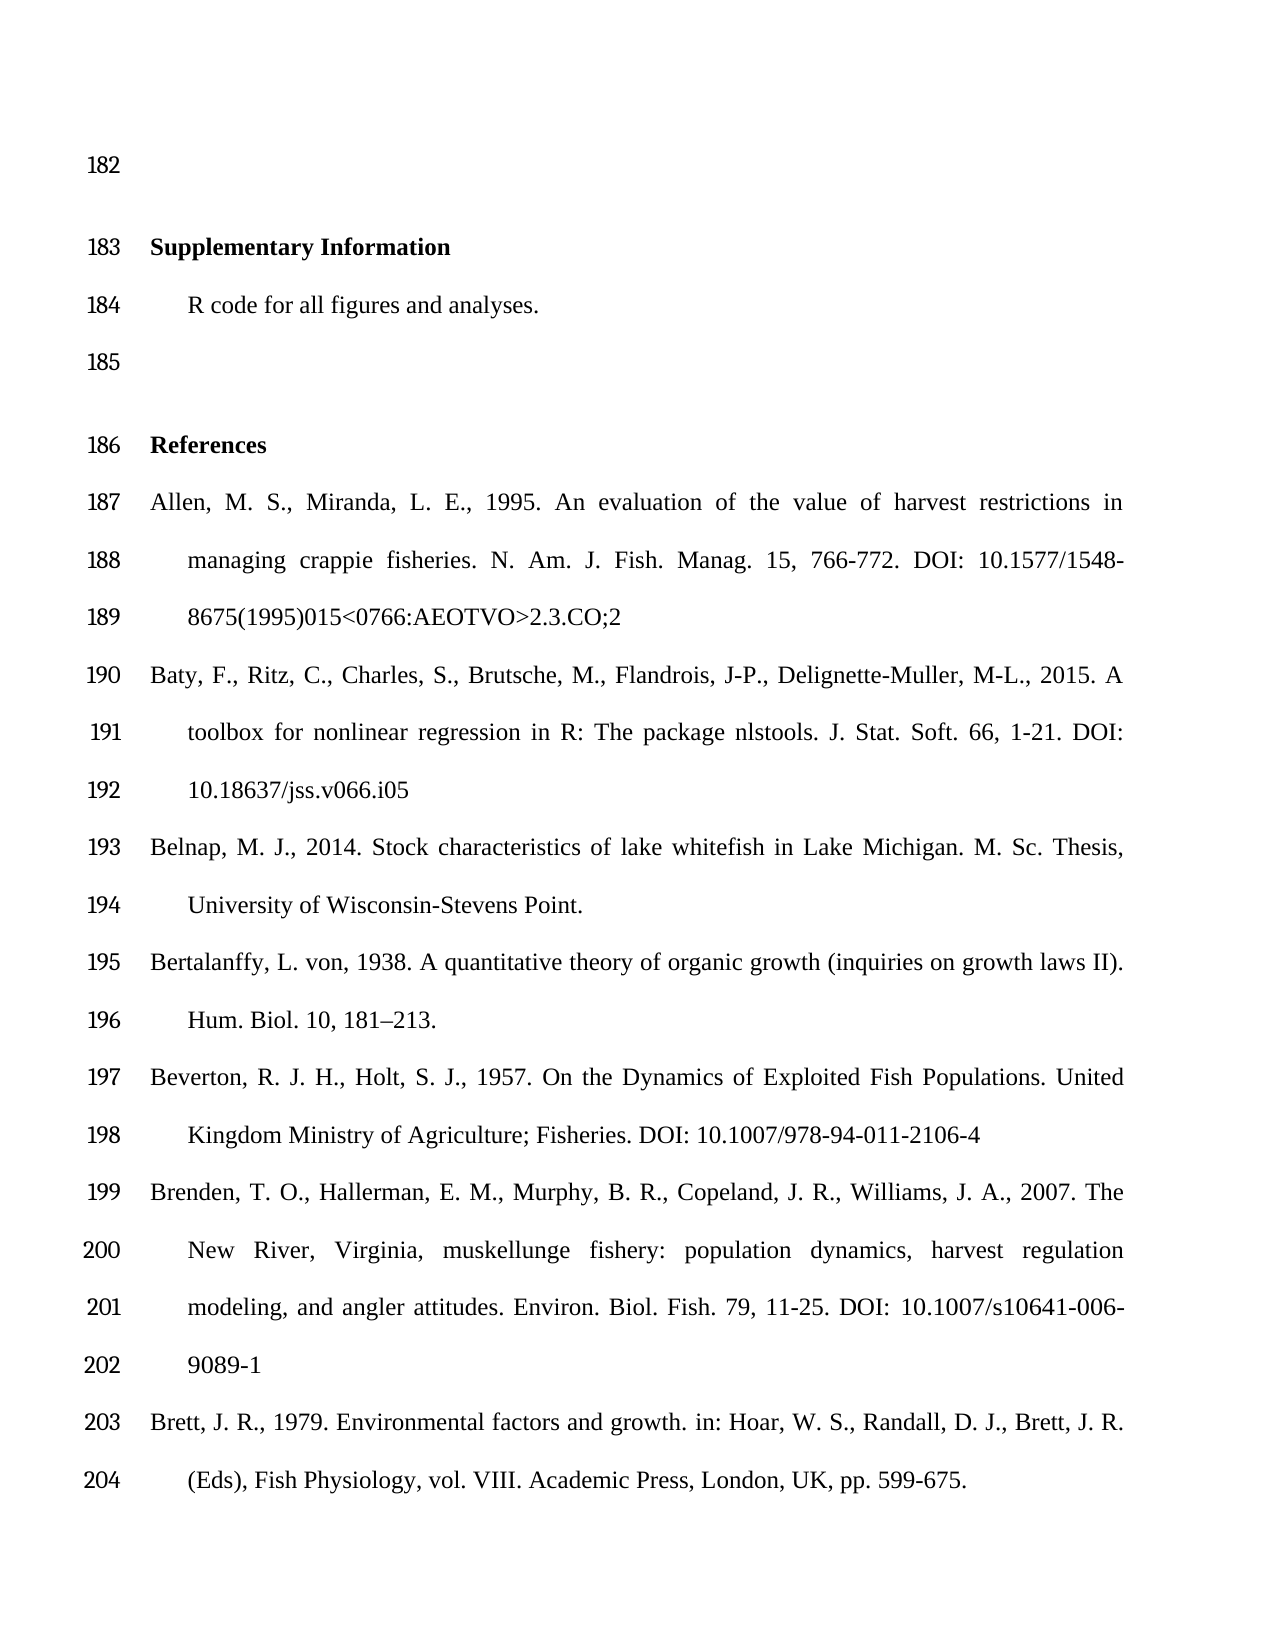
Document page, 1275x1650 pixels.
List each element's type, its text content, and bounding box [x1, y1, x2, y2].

text Allen, M. S., Miranda, L. E., 1995. An evaluation of the value of harvest restrictions in managing crappie fisheries. N. Am. J. Fish. Manag. 15, 766-772. DOI: 10.1577/1548-8675(1995)015<0766:AEOTVO>2.3.CO;2 [150, 487, 1125, 631]
subtitle References [150, 430, 1125, 459]
text Beverton, R. J. H., Holt, S. J., 1957. On the Dynamics of Exploited Fish Populations. United Kingdom Ministry of Agriculture; Fisheries. DOI: 10.1007/978-94-011-2106-4 [150, 1062, 1125, 1149]
text Bertalanffy, L. von, 1938. A quantitative theory of organic growth (inquiries on growth laws II). Hum. Biol. 10, 181–213. [150, 947, 1125, 1034]
text R code for all figures and analyses. [150, 290, 1125, 319]
text Brenden, T. O., Hallerman, E. M., Murphy, B. R., Copeland, J. R., Williams, J. A., 2007. The New River, Virginia, muskellunge fishery: population dynamics, harvest regulation modeling, and angler attitudes. Environ. Biol. Fish. 79, 11-25. DOI: 10.1007/s10641-006-9089-1 [150, 1177, 1125, 1379]
subtitle Supplementary Information [150, 232, 1125, 261]
text Baty, F., Ritz, C., Charles, S., Brutsche, M., Flandrois, J-P., Delignette-Muller, M-L., 2015. A toolbox for nonlinear regression in R: The package nlstools. J. Stat. Soft. 66, 1-21. DOI: 10.18637/jss.v066.i05 [150, 660, 1125, 804]
text Belnap, M. J., 2014. Stock characteristics of lake whitefish in Lake Michigan. M. Sc. Thesis, University of Wisconsin-Stevens Point. [150, 832, 1125, 919]
text Brett, J. R., 1979. Environmental factors and growth. in: Hoar, W. S., Randall, D. J., Brett, J. R. (Eds), Fish Physiology, vol. VIII. Academic Press, London, UK, pp. 599-675. [150, 1407, 1125, 1494]
